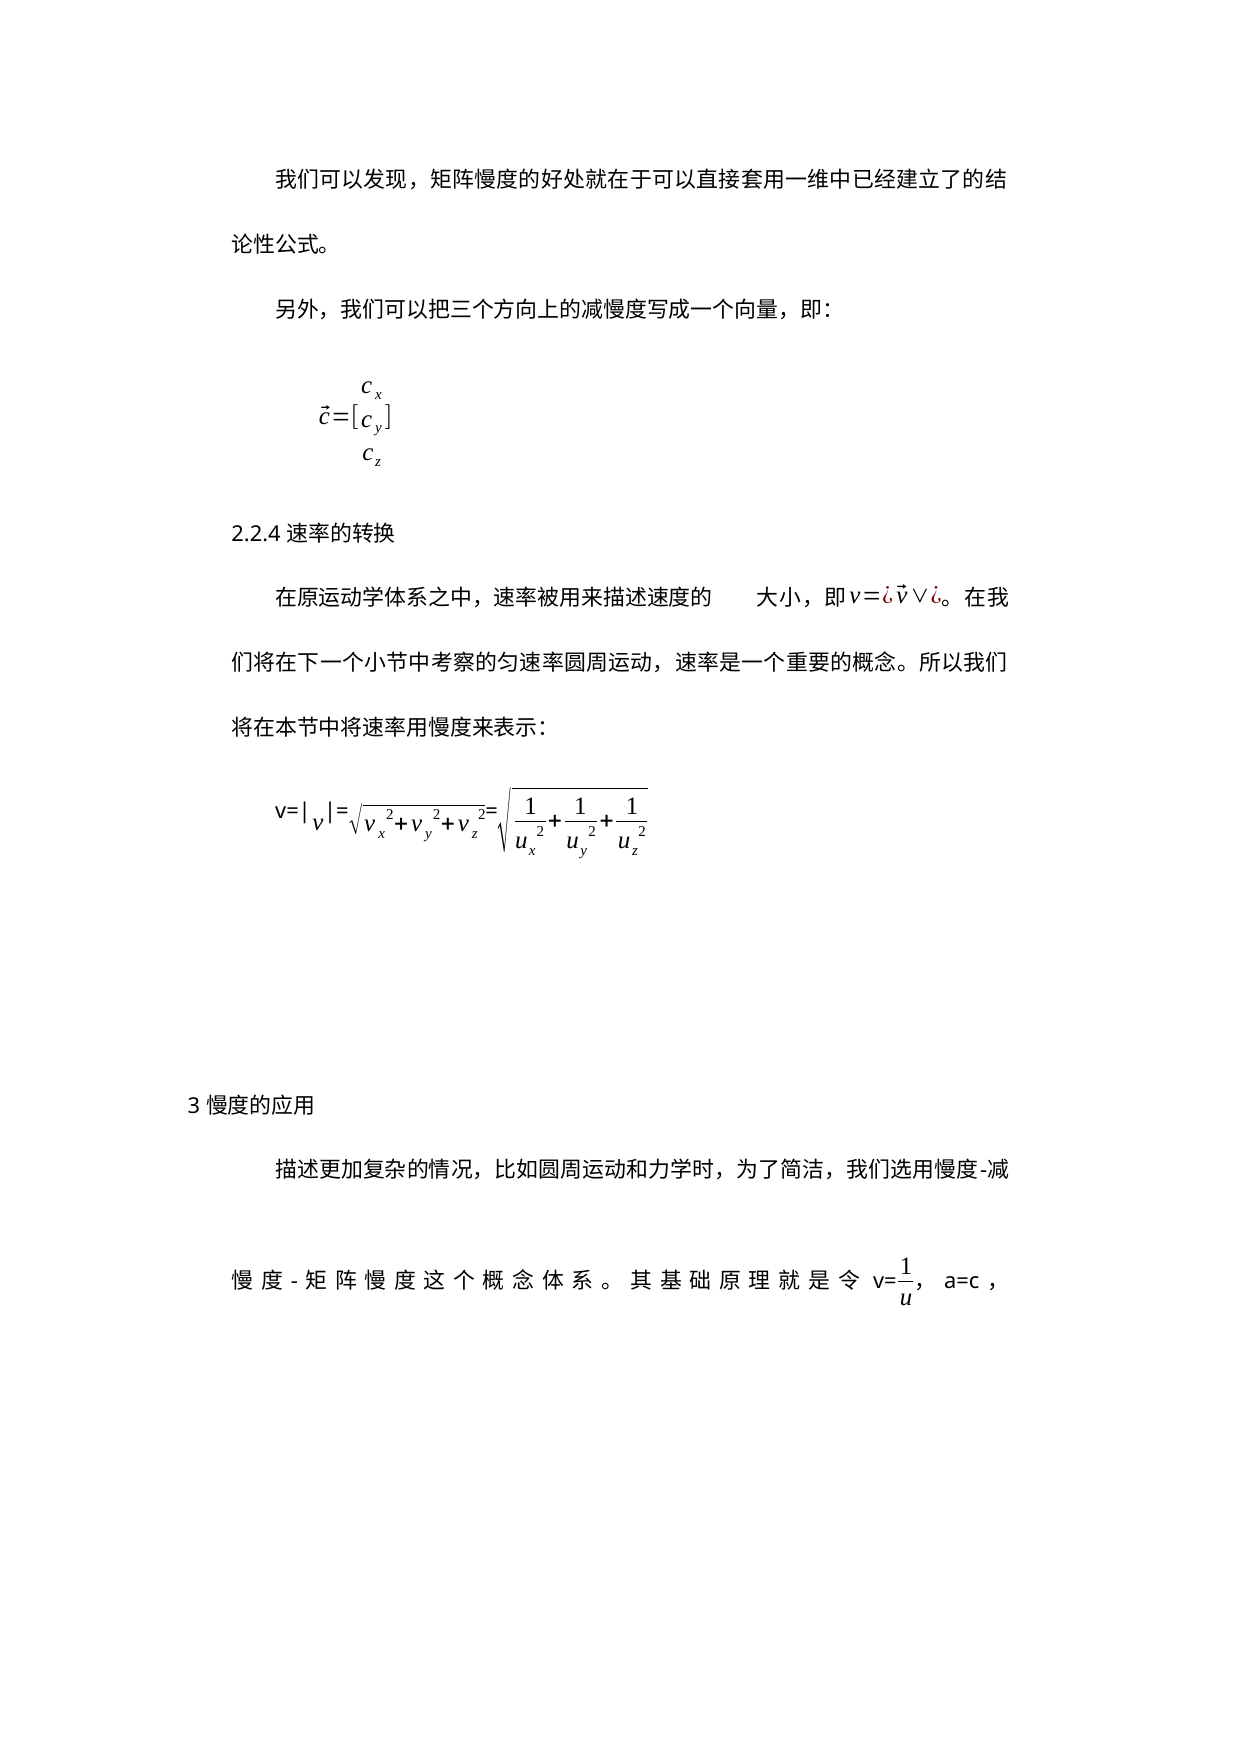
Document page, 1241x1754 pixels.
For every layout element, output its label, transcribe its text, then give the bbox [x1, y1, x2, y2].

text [231, 1152, 1009, 1314]
text 在原运动学体系之中，速率被用来描述速度的 大小，即。在我们将在下一个小节中考察的匀速率圆周运动，速率是一个重要的概念。所以我们将在本节中将速率用慢度来表示： [231, 579, 1009, 742]
text 我们可以发现，矩阵慢度的好处就在于可以直接套用一维中已经建立了的结论性公式。 [231, 162, 1009, 259]
text 2.2.4 速率的转换 [187, 515, 1009, 548]
text 3 慢度的应用 [187, 1088, 1009, 1120]
text 另外，我们可以把三个方向上的减慢度写成一个向量，即： [187, 291, 1009, 324]
text v=||== [231, 774, 1009, 871]
